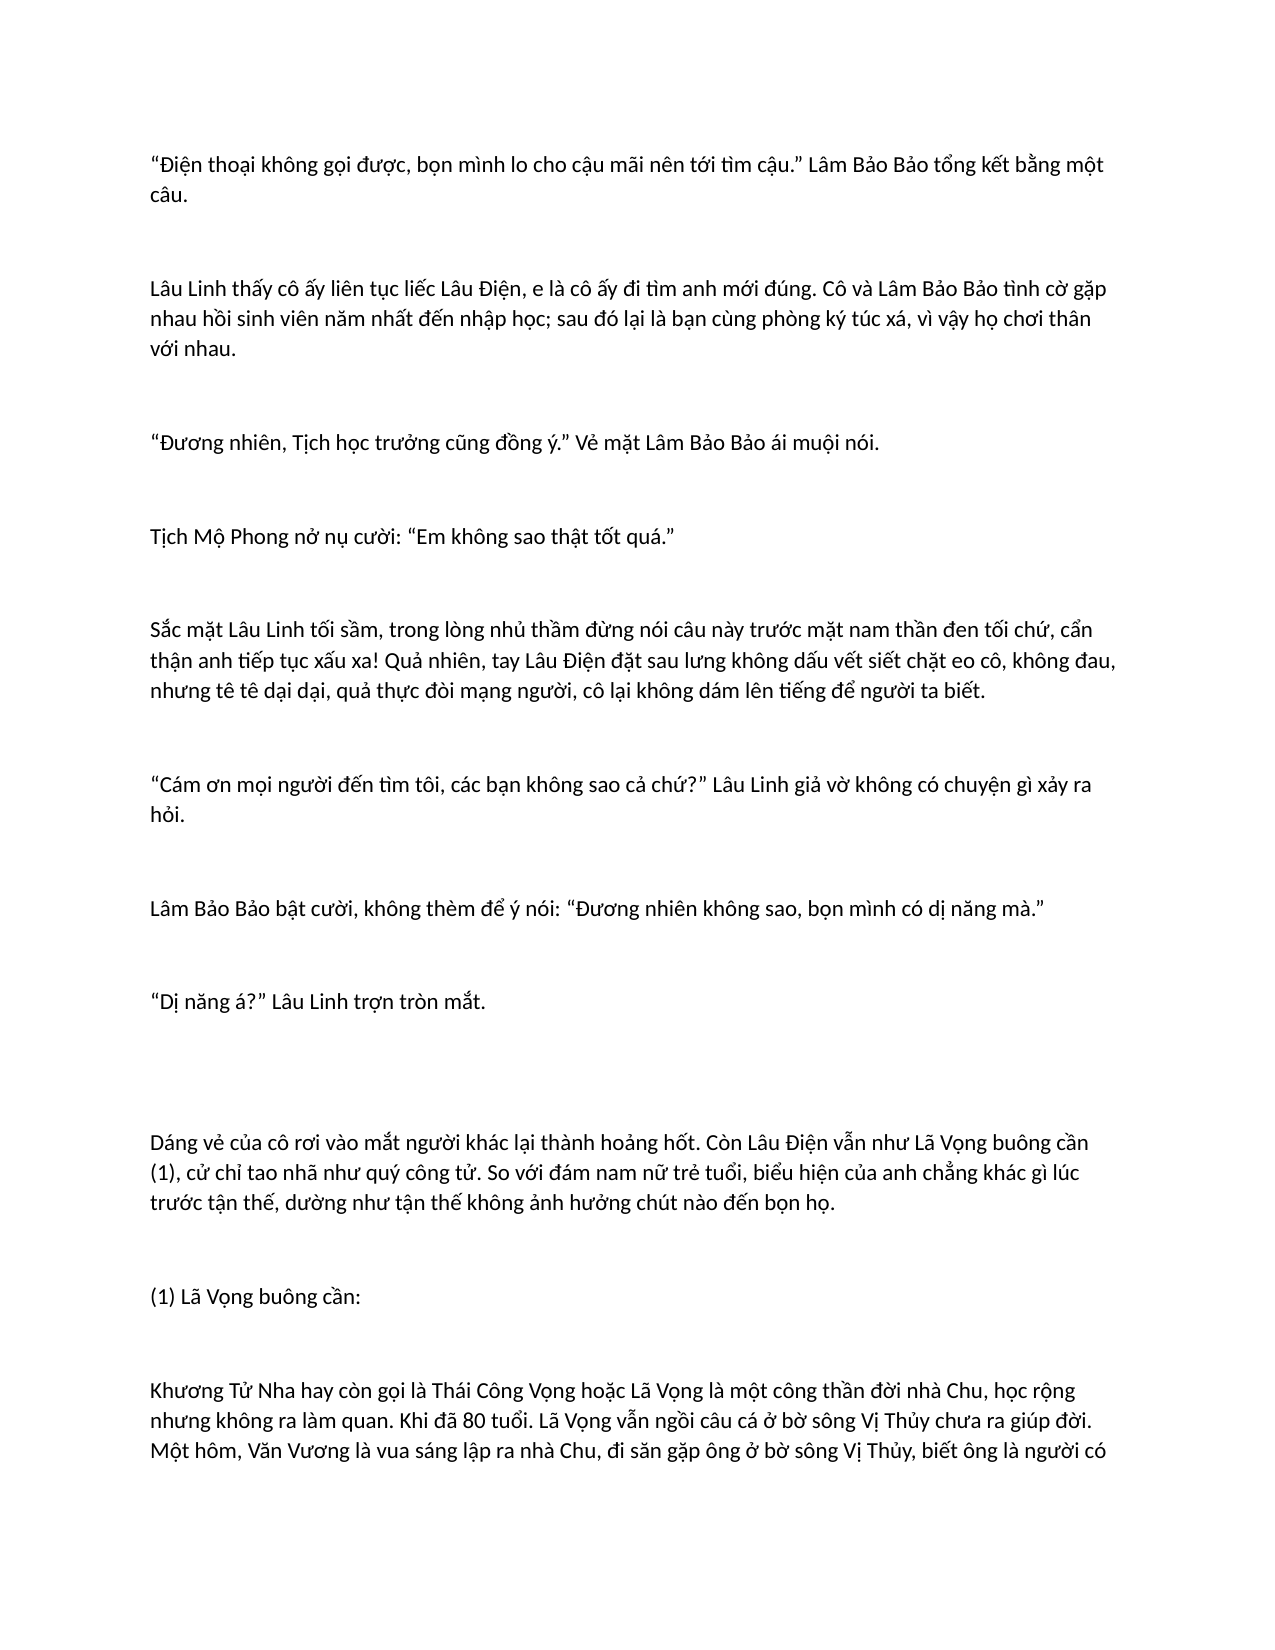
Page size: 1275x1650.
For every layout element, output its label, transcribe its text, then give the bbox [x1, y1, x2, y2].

text Dáng vẻ của cô rơi vào mắt người khác lại thành hoảng hốt. Còn Lâu Điện vẫn như Lã Vọng buông cần (1), cử chỉ tao nhã như quý công tử. So với đám nam nữ trẻ tuổi, biểu hiện của anh chẳng khác gì lúc trước tận thế, dường như tận thế không ảnh hưởng chút nào đến bọn họ. [150, 1128, 1125, 1217]
text Sắc mặt Lâu Linh tối sầm, trong lòng nhủ thầm đừng nói câu này trước mặt nam thần đen tối chứ, cẩn thận anh tiếp tục xấu xa! Quả nhiên, tay Lâu Điện đặt sau lưng không dấu vết siết chặt eo cô, không đau, nhưng tê tê dại dại, quả thực đòi mạng người, cô lại không dám lên tiếng để người ta biết. [150, 616, 1125, 704]
text “Dị năng á?” Lâu Linh trợn tròn mắt. [150, 987, 1125, 1016]
text (1) Lã Vọng buông cần: [150, 1282, 1125, 1310]
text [150, 1376, 1125, 1464]
text “Điện thoại không gọi được, bọn mình lo cho cậu mãi nên tới tìm cậu.” Lâm Bảo Bảo tổng kết bằng một câu. [150, 150, 1125, 208]
text Tịch Mộ Phong nở nụ cười: “Em không sao thật tốt quá.” [150, 522, 1125, 550]
text Lâm Bảo Bảo bật cười, không thèm để ý nói: “Đương nhiên không sao, bọn mình có dị năng mà.” [150, 894, 1125, 922]
text “Đương nhiên, Tịch học trưởng cũng đồng ý.” Vẻ mặt Lâm Bảo Bảo ái muội nói. [150, 428, 1125, 456]
text Lâu Linh thấy cô ấy liên tục liếc Lâu Điện, e là cô ấy đi tìm anh mới đúng. Cô và Lâm Bảo Bảo tình cờ gặp nhau hồi sinh viên năm nhất đến nhập học; sau đó lại là bạn cùng phòng ký túc xá, vì vậy họ chơi thân với nhau. [150, 274, 1125, 362]
text “Cám ơn mọi người đến tìm tôi, các bạn không sao cả chứ?” Lâu Linh giả vờ không có chuyện gì xảy ra hỏi. [150, 770, 1125, 828]
